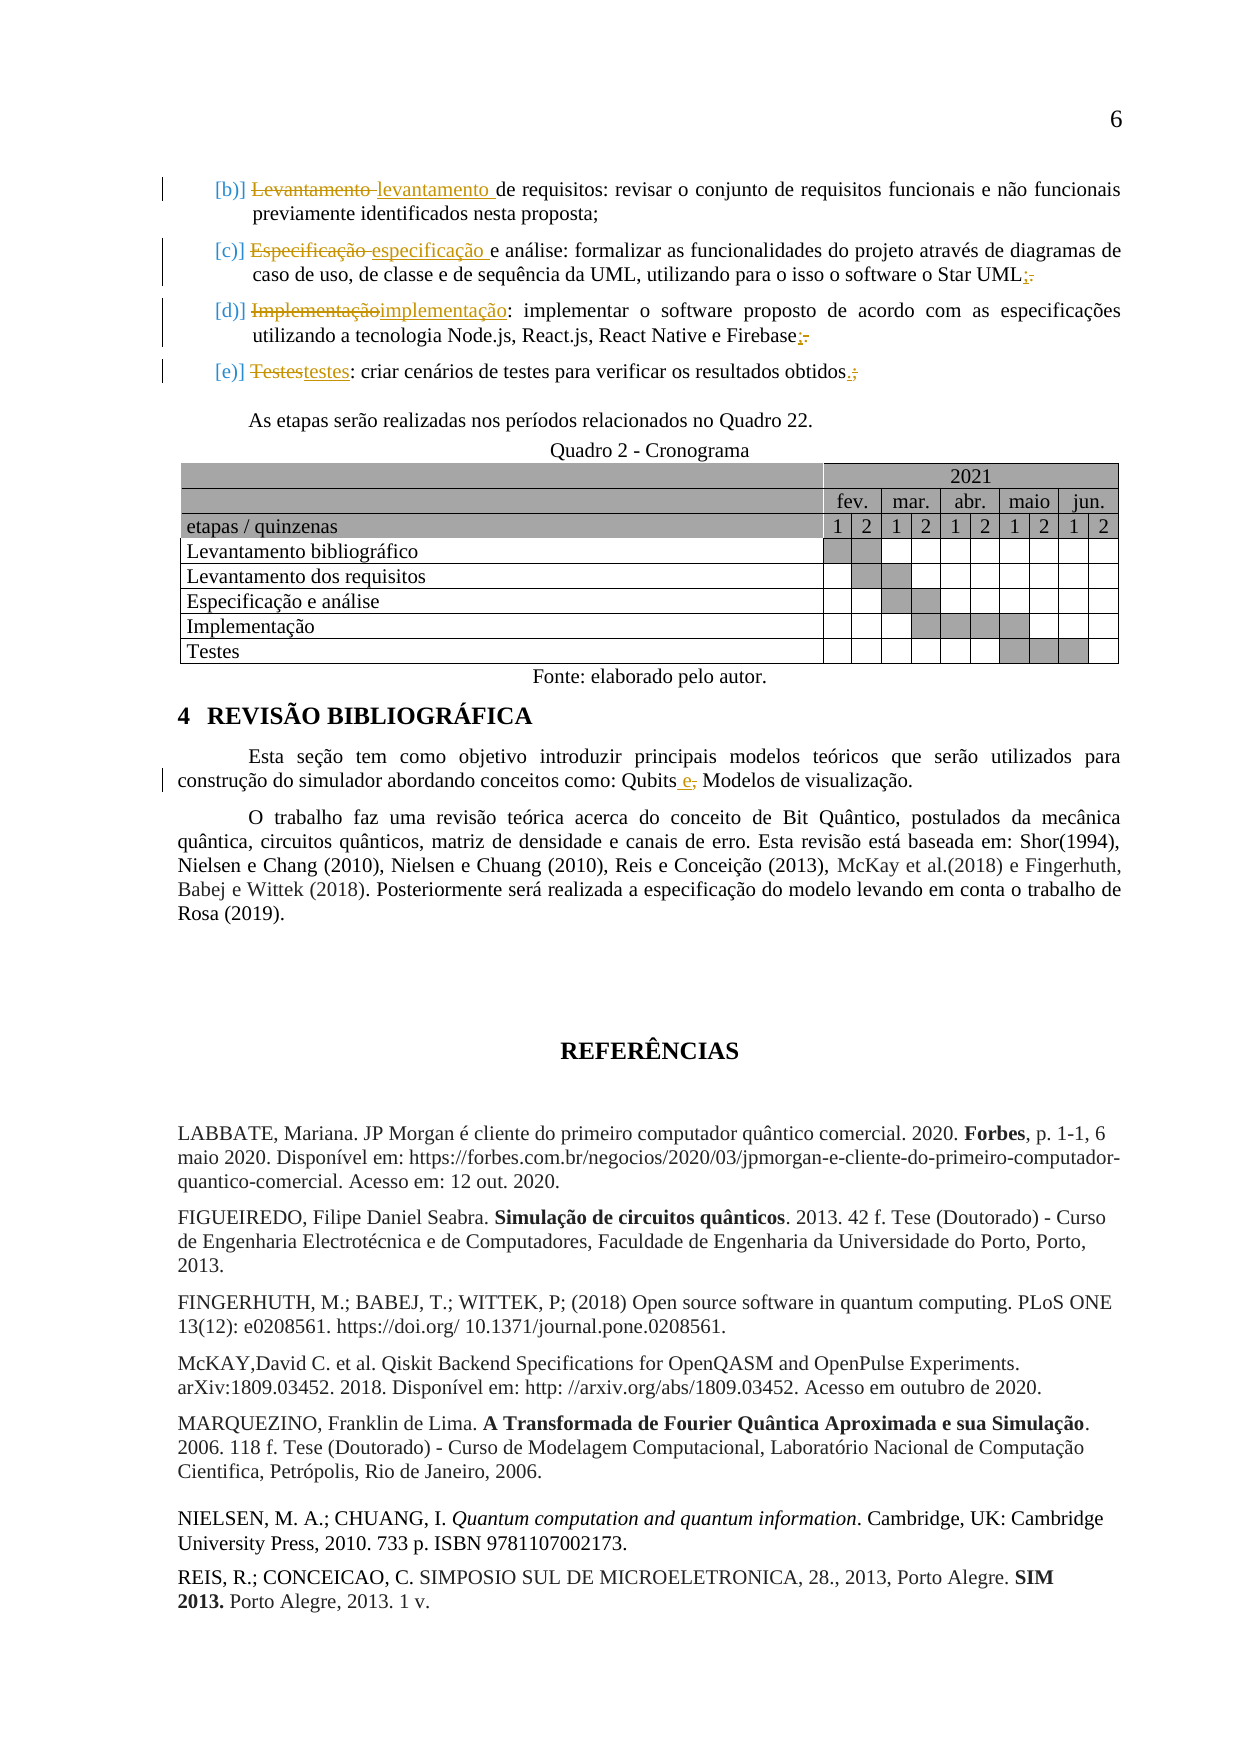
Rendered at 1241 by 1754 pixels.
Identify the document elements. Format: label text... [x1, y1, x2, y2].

table_cell jun. [1059, 489, 1118, 513]
table_cell [1089, 589, 1118, 613]
table_cell [882, 639, 911, 663]
table_cell [971, 564, 999, 588]
table_cell [971, 589, 999, 613]
table_cell [852, 614, 881, 638]
table_cell [941, 564, 970, 588]
table_cell [852, 539, 881, 563]
table_cell [1089, 614, 1118, 638]
table_cell 1 [941, 514, 970, 538]
table_cell [1089, 539, 1118, 563]
table_cell [1059, 589, 1088, 613]
table_cell 1 [824, 514, 851, 538]
table_cell [1059, 539, 1088, 563]
table_cell maio [1000, 489, 1058, 513]
text MARQUEZINO, Franklin de Lima. A Transformada de Fourier Quântica Aproximada e sua Simulação. 2006. 118 f. Tese (Doutorado) - Curso de Modelagem Computacional, Laboratório Nacional de Computação Cientifica, Petrópolis, Rio de Janeiro, 2006. [542, 1411, 1122, 1483]
table_cell [882, 564, 911, 588]
table_cell 1 [882, 514, 911, 538]
list : criar cenários de testes para verificar os resultados obtidos [215, 359, 1122, 383]
table_cell [912, 639, 940, 663]
table_cell 1 [1059, 514, 1088, 538]
table_cell [1030, 564, 1058, 588]
text O trabalho faz uma revisão teórica acerca do conceito de Bit Quântico, postulados da mecânica quântica, circuitos quânticos, matriz de densidade e canais de erro. Esta revisão está baseada em: Shor(1994), Nielsen e Chang (2010), Nielsen e Chuang (2010), Reis e Conceição (2013), McKay et al.(2018) e Fingerhuth, Babej e Wittek (2018). Posteriormente será realizada a especificação do modelo levando em conta o trabalho de Rosa (2019). [177, 805, 1122, 925]
table_cell mar. [882, 489, 940, 513]
table_cell [1000, 589, 1029, 613]
table_cell 1 [1000, 514, 1029, 538]
table_cell [824, 589, 851, 613]
text As etapas serão realizadas nos períodos relacionados no Quadro 22. [177, 408, 1122, 432]
text FIGUEIREDO, Filipe Daniel Seabra. Simulação de circuitos quânticos. 2013. 42 f. Tese (Doutorado) - Curso de Engenharia Electrotécnica e de Computadores, Faculdade de Engenharia da Universidade do Porto, Porto, 2013. [177, 1205, 1122, 1277]
table_cell [1089, 564, 1118, 588]
table_cell [971, 539, 999, 563]
list de requisitos: revisar o conjunto de requisitos funcionais e não funcionais previamente identificados nesta proposta; [215, 177, 1122, 225]
table_cell [971, 639, 999, 663]
table_cell Levantamento bibliográfico [181, 538, 823, 563]
table_cell [1000, 614, 1029, 638]
table_cell Levantamento dos requisitos [181, 564, 823, 588]
table_cell [941, 589, 970, 613]
subtitle REVISÃO BIBLIOGRÁFICa [177, 701, 1122, 730]
list : implementar o software proposto de acordo com as especificações utilizando a tecnologia Node.js, React.js, React Native e Firebase [215, 298, 1122, 347]
table_cell [912, 589, 940, 613]
table_cell [912, 564, 940, 588]
table_cell Implementação [181, 614, 823, 638]
table_cell [852, 564, 881, 588]
table_cell 2 [852, 514, 881, 538]
table_cell [1000, 539, 1029, 563]
list e análise: formalizar as funcionalidades do projeto através de diagramas de caso de uso, de classe e de sequência da UML, utilizando para o isso o software o Star UML [215, 238, 1122, 286]
table_cell [1030, 589, 1058, 613]
text Quadro 2 - Cronograma [177, 438, 1122, 462]
text LABBATE, Mariana. JP Morgan é cliente do primeiro computador quântico comercial. 2020. Forbes, p. 1-1, 6 maio 2020. Disponível em: https://forbes.com.br/negocios/2020/03/jpmorgan-e-cliente-do-primeiro-computador-quantico-comercial. Acesso em: 12 out. 2020. [560, 1121, 1122, 1193]
text Referências [177, 1036, 1122, 1065]
table_cell [941, 639, 970, 663]
table_cell [824, 564, 851, 588]
table_cell [1059, 639, 1088, 663]
table_cell [1059, 564, 1088, 588]
table_cell [824, 639, 851, 663]
table_cell 2 [971, 514, 999, 538]
table_cell [1059, 614, 1088, 638]
table_cell [1089, 639, 1118, 663]
table_cell [882, 614, 911, 638]
table_header 2021 [824, 464, 1118, 488]
text Esta seção tem como objetivo introduzir principais modelos teóricos que serão utilizados para construção do simulador abordando conceitos como: Qubits Modelos de visualização. [177, 744, 1122, 792]
table_cell fev. [824, 489, 881, 513]
text NIELSEN, M. A.; CHUANG, I. Quantum computation and quantum information. Cambridge, UK: Cambridge University Press, 2010. 733 p. ISBN 9781107002173. [177, 1506, 1122, 1554]
table_cell [824, 539, 851, 563]
text FINGERHUTH, M.; BABEJ, T.; WITTEK, P; (2018) Open source software in quantum computing. PLoS ONE 13(12): e0208561. https://doi.org/ 10.1371/journal.pone.0208561. [726, 1290, 1122, 1338]
table_cell [971, 614, 999, 638]
table_cell [941, 614, 970, 638]
table_cell [912, 539, 940, 563]
text Fonte: elaborado pelo autor. [177, 664, 1122, 688]
table_cell [882, 589, 911, 613]
table_cell [1000, 564, 1029, 588]
table_cell [882, 539, 911, 563]
text REIS, R.; CONCEICAO, C. SIMPOSIO SUL DE MICROELETRONICA, 28., 2013, Porto Alegre. SIM 2013. Porto Alegre, 2013. 1 v. [430, 1565, 1122, 1613]
table_cell [852, 639, 881, 663]
table_cell [1030, 639, 1058, 663]
table_cell [1030, 539, 1058, 563]
table_cell 2 [912, 514, 940, 538]
table_cell [912, 614, 940, 638]
table_cell [181, 489, 823, 513]
table_cell 2 [1089, 514, 1118, 538]
table_header [181, 463, 823, 488]
table_cell Especificação e análise [181, 589, 823, 613]
table_cell etapas / quinzenas [181, 514, 823, 538]
table_cell Testes [181, 639, 823, 663]
table_cell 2 [1030, 514, 1058, 538]
table_cell [1000, 639, 1029, 663]
table_cell [1030, 614, 1058, 638]
table_cell [824, 614, 851, 638]
table_cell [852, 589, 881, 613]
table_cell [941, 539, 970, 563]
table_cell abr. [941, 489, 999, 513]
